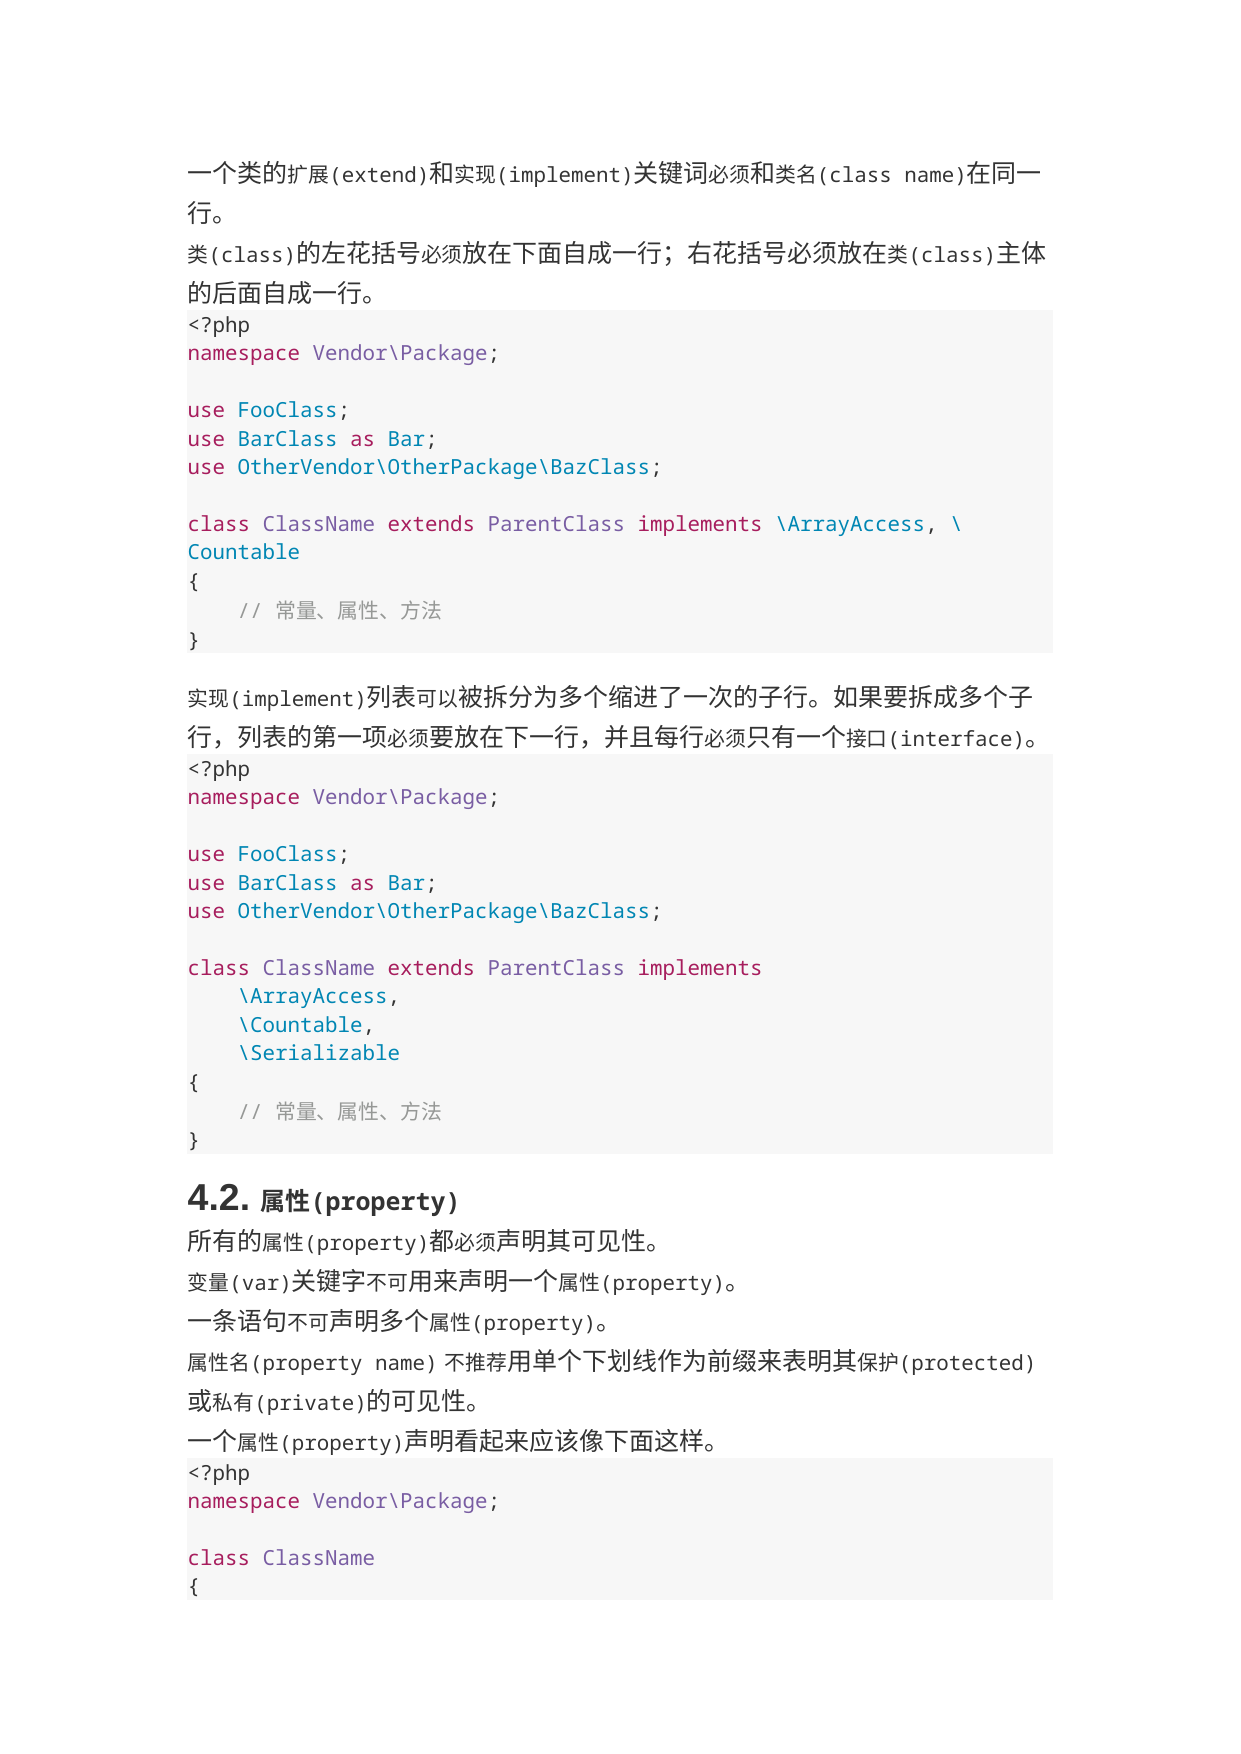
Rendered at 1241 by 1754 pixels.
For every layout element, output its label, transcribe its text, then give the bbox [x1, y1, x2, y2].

text class ClassName [187, 1543, 1053, 1572]
text use OtherVendor\OtherPackage\BazClass; [187, 452, 1053, 481]
text \Serializable [187, 1038, 1053, 1067]
text <?php [187, 754, 1053, 782]
text 变量(var)关键字不可用来声明一个属性(property)。 [187, 1258, 1053, 1298]
text use FooClass; [187, 839, 1053, 868]
text 实现(implement)列表可以被拆分为多个缩进了一次的子行。如果要拆成多个子行，列表的第一项必须要放在下一行，并且每行必须只有一个接口(interface)。 [187, 674, 1053, 754]
text // 常量、属性、方法 [187, 594, 1053, 625]
text 属性名(property name) 不推荐用单个下划线作为前缀来表明其保护(protected)或私有(private)的可见性。 [187, 1338, 1053, 1418]
text 一个类的扩展(extend)和实现(implement)关键词必须和类名(class name)在同一行。 [187, 150, 1053, 230]
text { [187, 566, 1053, 594]
text 一条语句不可声明多个属性(property)。 [187, 1298, 1053, 1338]
text } [187, 625, 1053, 653]
text 4.2. 属性(property) [187, 1175, 1053, 1218]
text use BarClass as Bar; [187, 424, 1053, 452]
text use BarClass as Bar; [187, 868, 1053, 896]
text namespace Vendor\Package; [187, 1486, 1053, 1515]
text \ArrayAccess, [187, 981, 1053, 1010]
text use FooClass; [187, 395, 1053, 424]
text 一个属性(property)声明看起来应该像下面这样。 [187, 1418, 1053, 1458]
text namespace Vendor\Package; [187, 782, 1053, 811]
text class ClassName extends ParentClass implements [187, 953, 1053, 981]
text } [187, 1126, 1053, 1154]
text <?php [187, 310, 1053, 338]
text { [187, 1572, 1053, 1600]
text { [187, 1067, 1053, 1095]
text // 常量、属性、方法 [187, 1095, 1053, 1126]
text 所有的属性(property)都必须声明其可见性。 [187, 1218, 1053, 1258]
text <?php [187, 1458, 1053, 1486]
text class ClassName extends ParentClass implements \ArrayAccess, \Countable [187, 509, 1053, 566]
text \Countable, [187, 1010, 1053, 1038]
text use OtherVendor\OtherPackage\BazClass; [187, 896, 1053, 924]
text 类(class)的左花括号必须放在下面自成一行；右花括号必须放在类(class)主体的后面自成一行。 [187, 230, 1053, 310]
text namespace Vendor\Package; [187, 338, 1053, 367]
